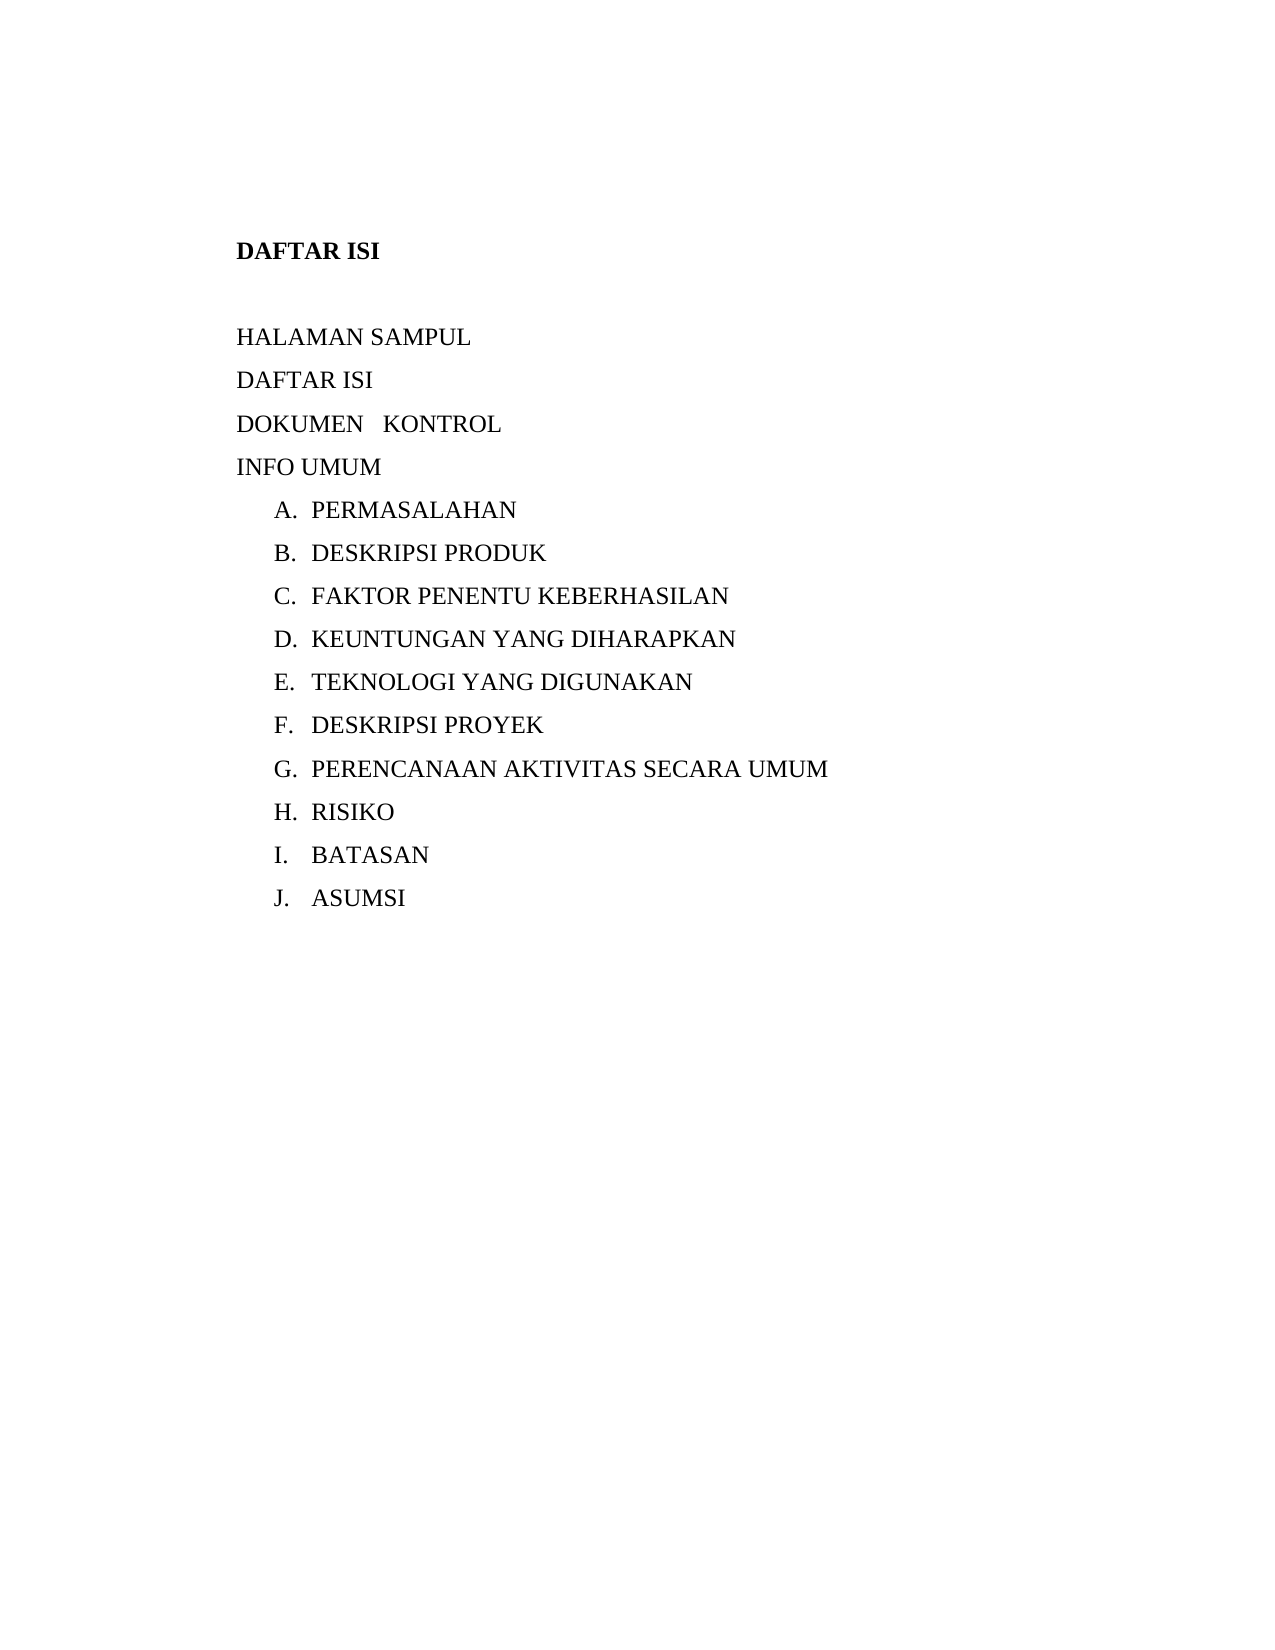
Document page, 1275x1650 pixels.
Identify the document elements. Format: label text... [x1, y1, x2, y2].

list FAKTOR PENENTU KEBERHASILAN [274, 581, 1098, 610]
list KEUNTUNGAN YANG DIHARAPKAN [274, 624, 1098, 653]
list BATASAN [274, 840, 1098, 869]
list ASUMSI [274, 883, 1098, 912]
text INFO UMUM [236, 452, 1098, 481]
text DAFTAR ISI [236, 366, 1098, 394]
list PERMASALAHAN [274, 495, 1098, 524]
text DOKUMEN KONTROL [236, 409, 1098, 437]
list DESKRIPSI PROYEK [274, 711, 1098, 739]
list PERENCANAAN AKTIVITAS SECARA UMUM [274, 754, 1098, 782]
list TEKNOLOGI YANG DIGUNAKAN [274, 667, 1098, 696]
list DESKRIPSI PRODUK [274, 538, 1098, 567]
text DAFTAR ISI [236, 236, 1098, 265]
list RISIKO [274, 797, 1098, 826]
text HALAMAN SAMPUL [236, 322, 1098, 351]
